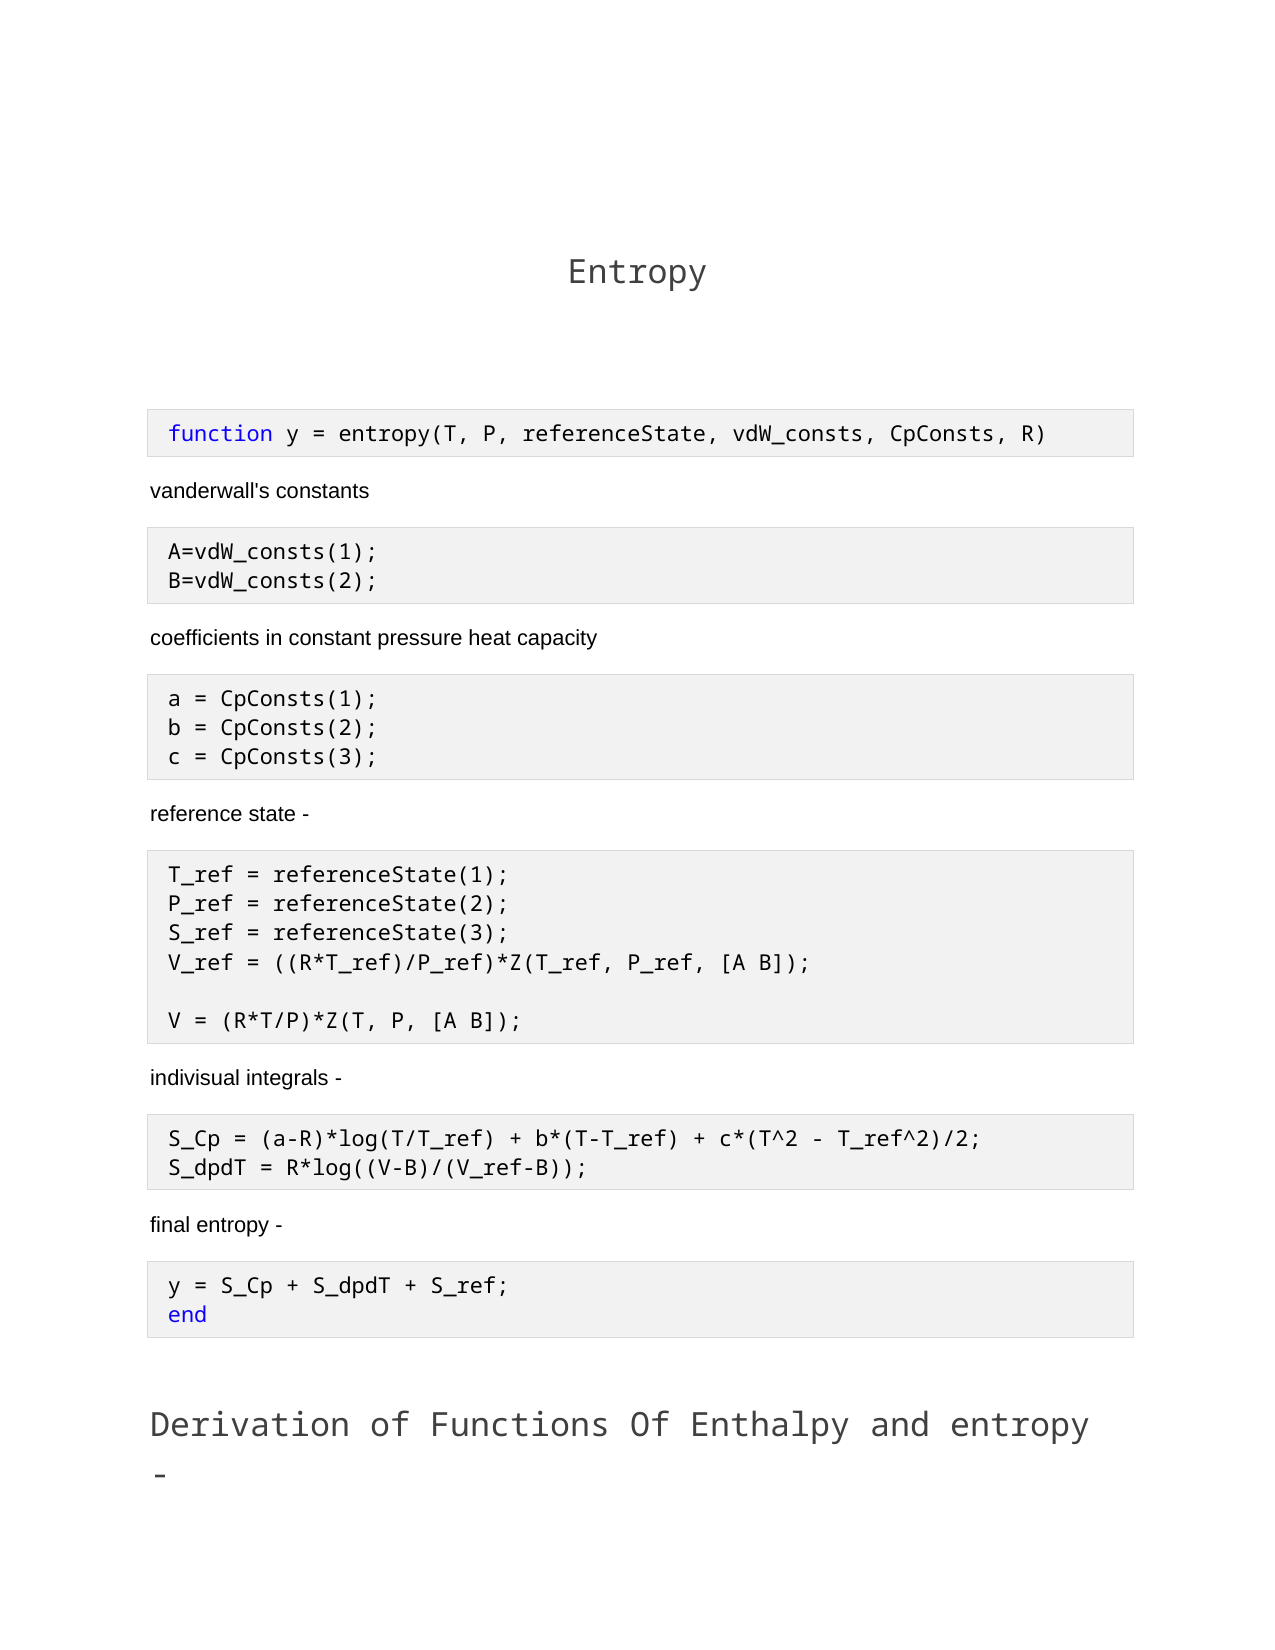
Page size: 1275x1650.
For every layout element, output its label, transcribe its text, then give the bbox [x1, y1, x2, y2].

text P_ref = referenceState(2); [148, 879, 1133, 909]
text y = S_Cp + S_dpdT + S_ref; [148, 1262, 1133, 1290]
text a = CpConsts(1); [148, 675, 1133, 703]
text T_ref = referenceState(1); [148, 851, 1133, 879]
text c = CpConsts(3); [148, 732, 1133, 779]
text b = CpConsts(2); [148, 703, 1133, 732]
text vanderwall's constants [150, 478, 1125, 503]
text reference state - [150, 801, 1125, 826]
text A=vdW_consts(1); [148, 528, 1133, 556]
text S_ref = referenceState(3); [148, 909, 1133, 938]
text final entropy - [150, 1212, 1125, 1237]
text V_ref = ((R*T_ref)/P_ref)*Z(T_ref, P_ref, [A B]); [148, 938, 1133, 967]
text V = (R*T/P)*Z(T, P, [A B]); [148, 996, 1133, 1043]
text indivisual integrals - [150, 1065, 1125, 1090]
text Derivation of Functions Of Enthalpy and entropy - [150, 1401, 1125, 1495]
text function y = entropy(T, P, referenceState, vdW_consts, CpConsts, R) [148, 410, 1133, 456]
text B=vdW_consts(2); [148, 556, 1133, 603]
text S_Cp = (a-R)*log(T/T_ref) + b*(T-T_ref) + c*(T^2 - T_ref^2)/2; [148, 1115, 1133, 1143]
text S_dpdT = R*log((V-B)/(V_ref-B)); [148, 1143, 1133, 1189]
text coefficients in constant pressure heat capacity [150, 625, 1125, 650]
text end [148, 1290, 1133, 1337]
text Entropy [150, 248, 1125, 293]
